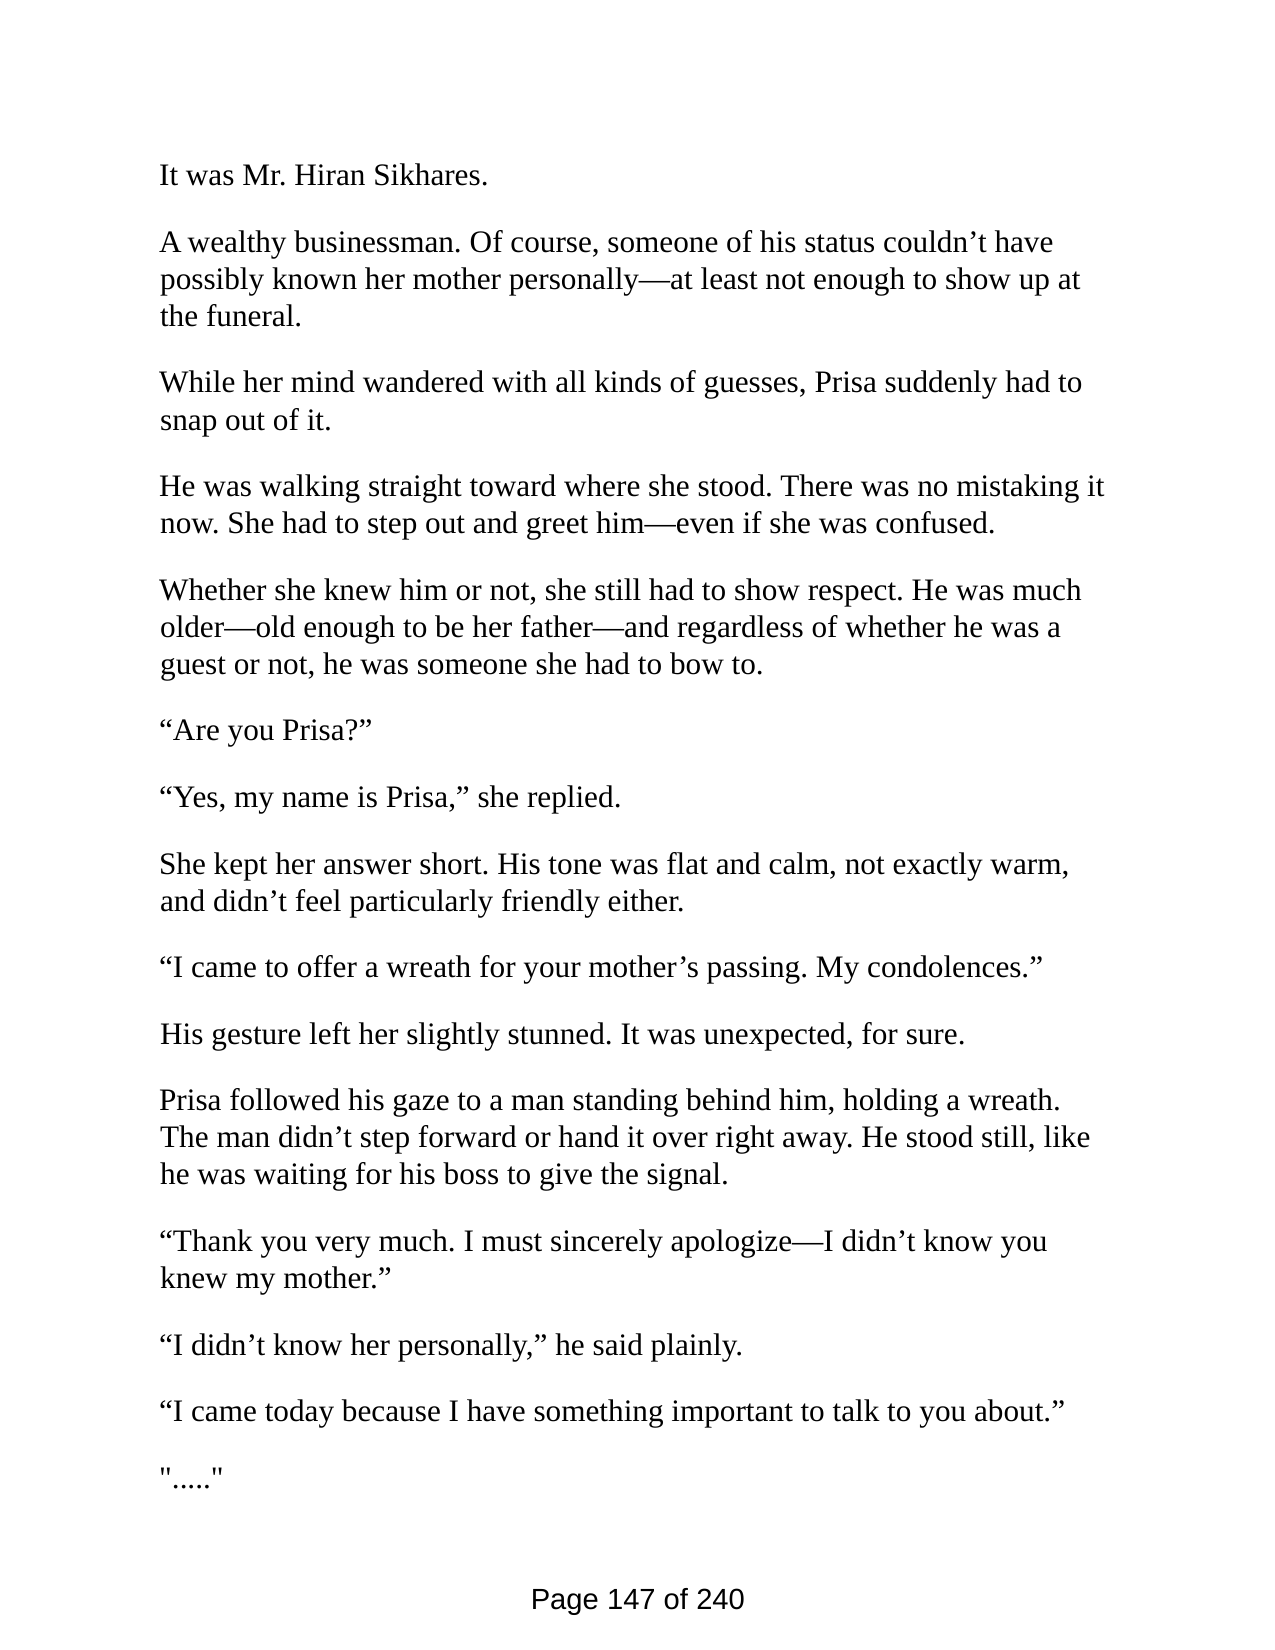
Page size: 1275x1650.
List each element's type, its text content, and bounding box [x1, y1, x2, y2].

text "....." [159, 1459, 1113, 1495]
text Whether she knew him or not, she still had to show respect. He was much older—old enough to be her father—and regardless of whether he was a guest or not, he was someone she had to bow to. [159, 571, 1113, 681]
text A wealthy businessman. Of course, someone of his status couldn’t have possibly known her mother personally—at least not enough to show up at the funeral. [159, 223, 1113, 333]
text “Are you Prisa?” [159, 712, 1113, 748]
text She kept her answer short. His tone was flat and calm, not exactly warm, and didn’t feel particularly friendly either. [159, 845, 1113, 918]
text He was walking straight toward where she stood. There was no mistaking it now. She had to step out and greet him—even if she was confused. [159, 467, 1113, 540]
text Prisa followed his gaze to a man standing behind him, holding a wreath. The man didn’t step forward or hand it over right away. He stood still, like he was waiting for his boss to give the signal. [159, 1082, 1113, 1191]
text “Thank you very much. I must sincerely apologize—I didn’t know you knew my mother.” [159, 1222, 1113, 1295]
text While her mind wandered with all kinds of guesses, Prisa suddenly had to snap out of it. [159, 364, 1113, 437]
text “Yes, my name is Prisa,” she replied. [159, 778, 1113, 814]
text “I came today because I have something important to talk to you about.” [159, 1392, 1113, 1428]
text “I came to offer a wreath for your mother’s passing. My condolences.” His gesture left her slightly stunned. It was unexpected, for sure. [159, 949, 1089, 1051]
text “I didn’t know her personally,” he said plainly. [159, 1326, 1113, 1362]
text It was Mr. Hiran Sikhares. [160, 156, 1114, 192]
